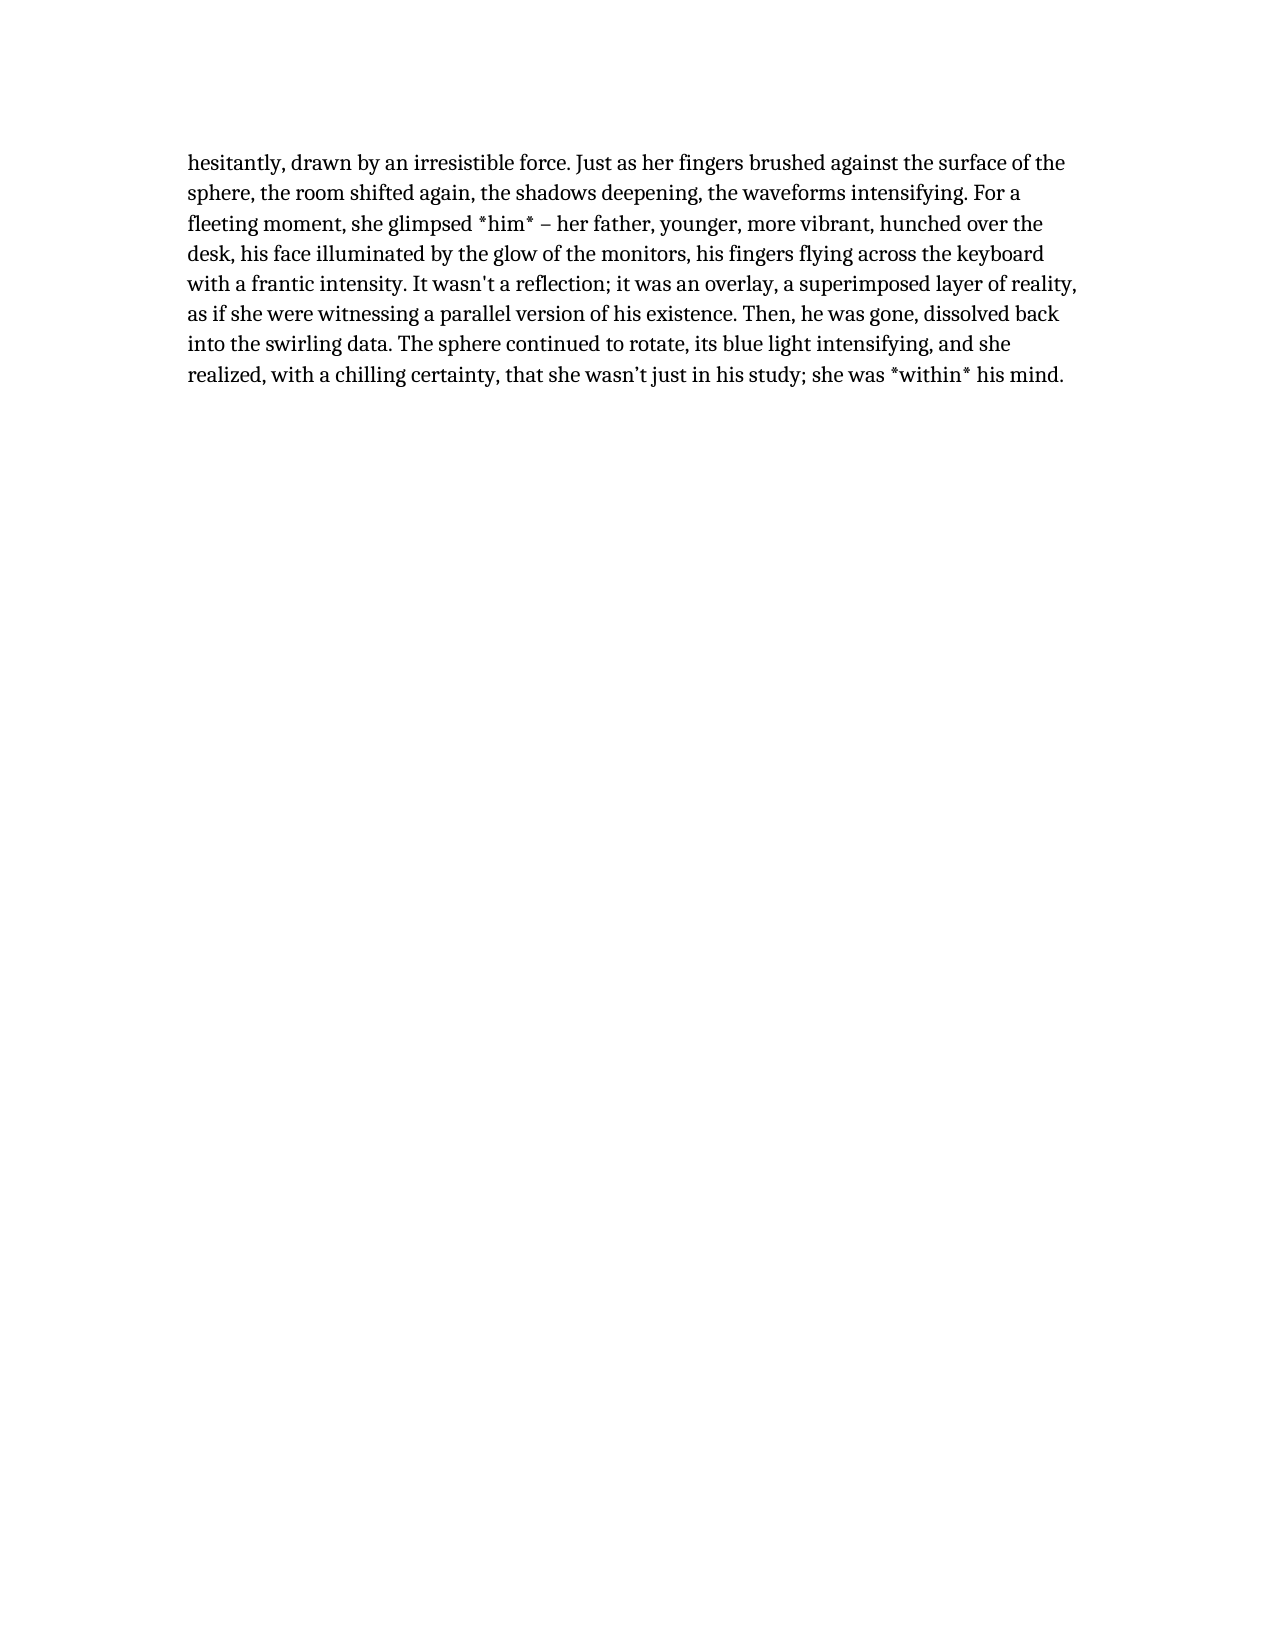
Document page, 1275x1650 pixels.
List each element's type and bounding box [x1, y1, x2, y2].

text [187, 150, 1087, 388]
